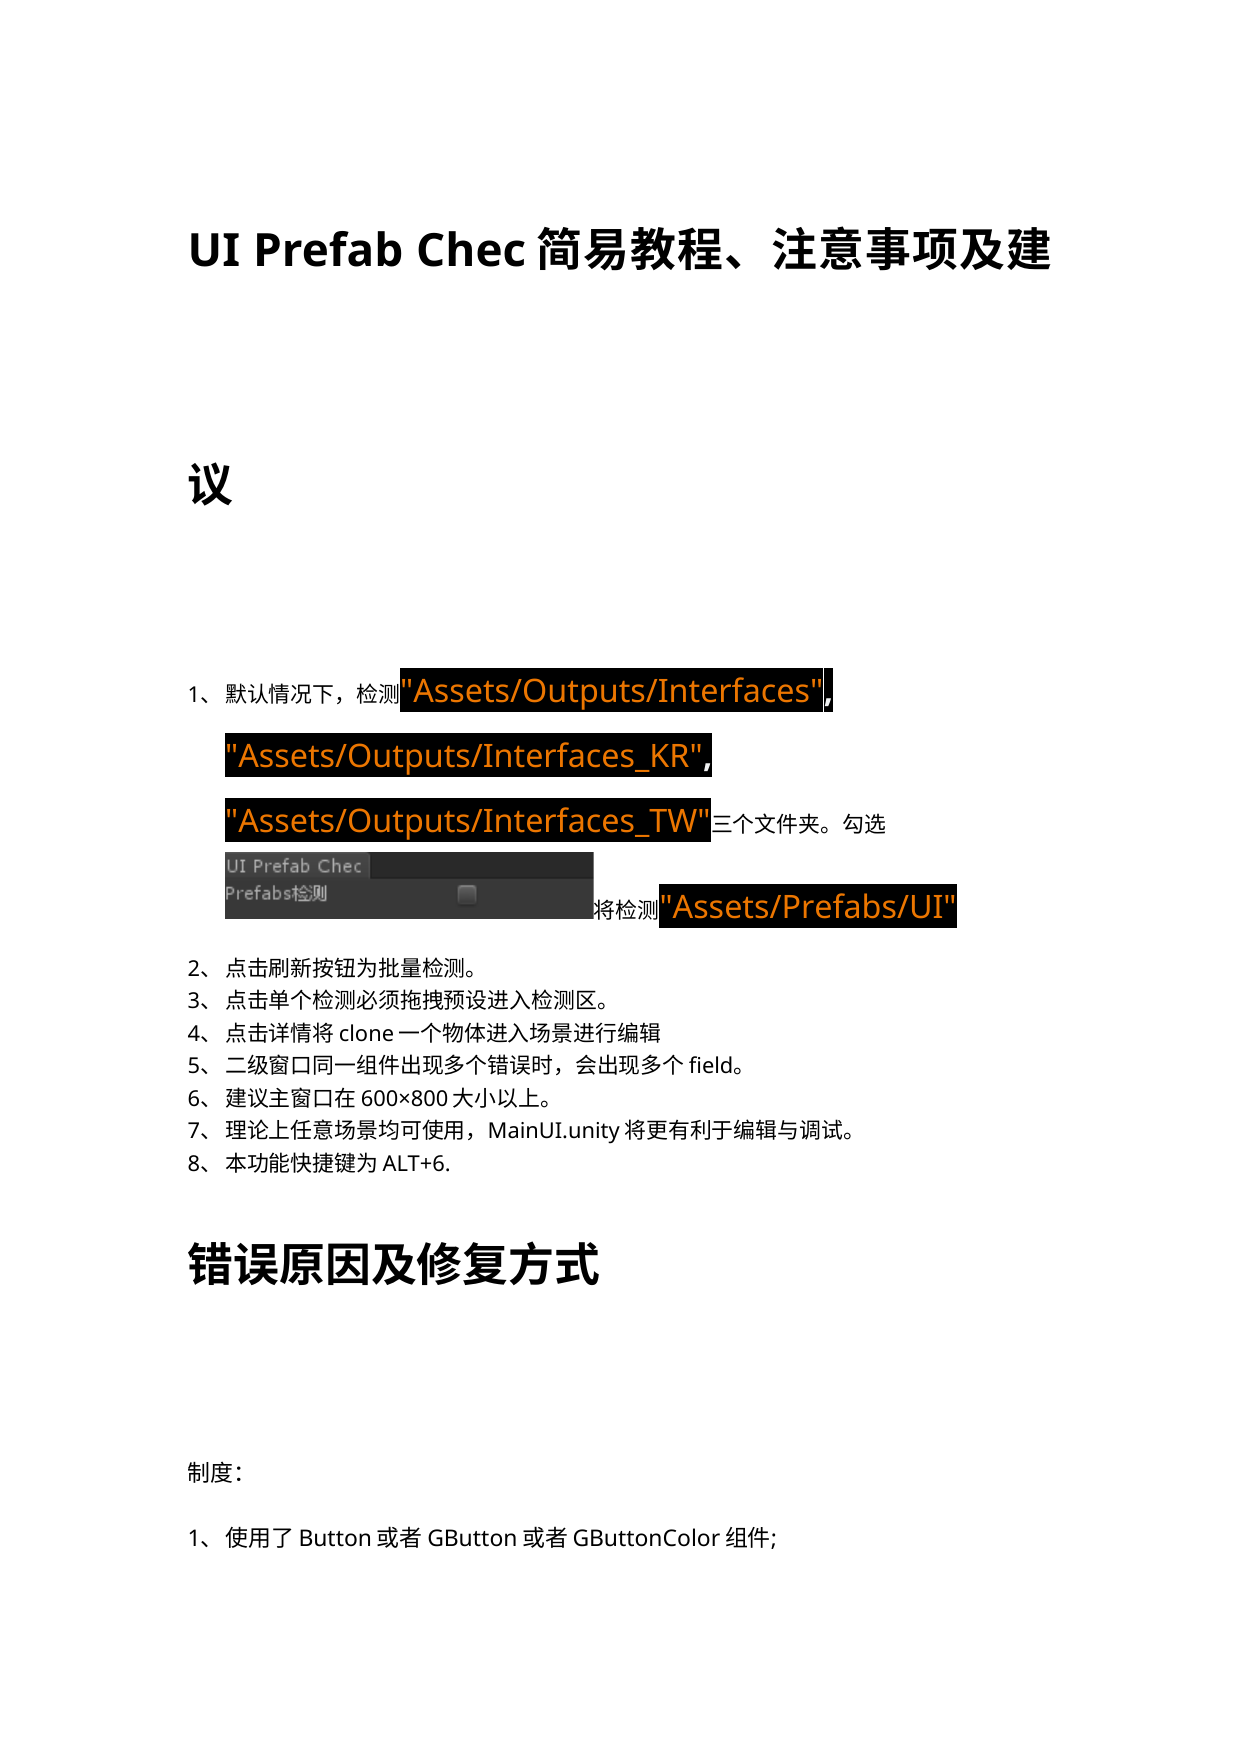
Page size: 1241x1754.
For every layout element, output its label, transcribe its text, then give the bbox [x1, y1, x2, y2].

list 点击单个检测必须拖拽预设进入检测区。 [187, 983, 1053, 1015]
list 点击详情将clone一个物体进入场景进行编辑 [187, 1015, 1053, 1048]
picture [225, 852, 594, 919]
list 二级窗口同一组件出现多个错误时，会出现多个field。 [187, 1048, 1053, 1080]
text 制度： [187, 1438, 1053, 1503]
list 默认情况下，检测"Assets/Outputs/Interfaces", "Assets/Outputs/Interfaces_KR", "Assets/Outputs/Interfaces_TW"三个文件夹。勾选将检测"Assets/Prefabs/UI" [187, 658, 1053, 950]
subtitle 错误原因及修复方式 [187, 1213, 1053, 1311]
list 使用了Button或者GButton或者GButtonColor组件; [187, 1503, 1053, 1568]
subtitle UI Prefab Chec简易教程、注意事项及建议 [187, 197, 1053, 530]
list 建议主窗口在600×800大小以上。 [187, 1080, 1053, 1113]
list 本功能快捷键为ALT+6. [187, 1145, 1053, 1178]
list 点击刷新按钮为批量检测。 [187, 950, 1053, 983]
list 理论上任意场景均可使用，MainUI.unity将更有利于编辑与调试。 [187, 1113, 1053, 1145]
